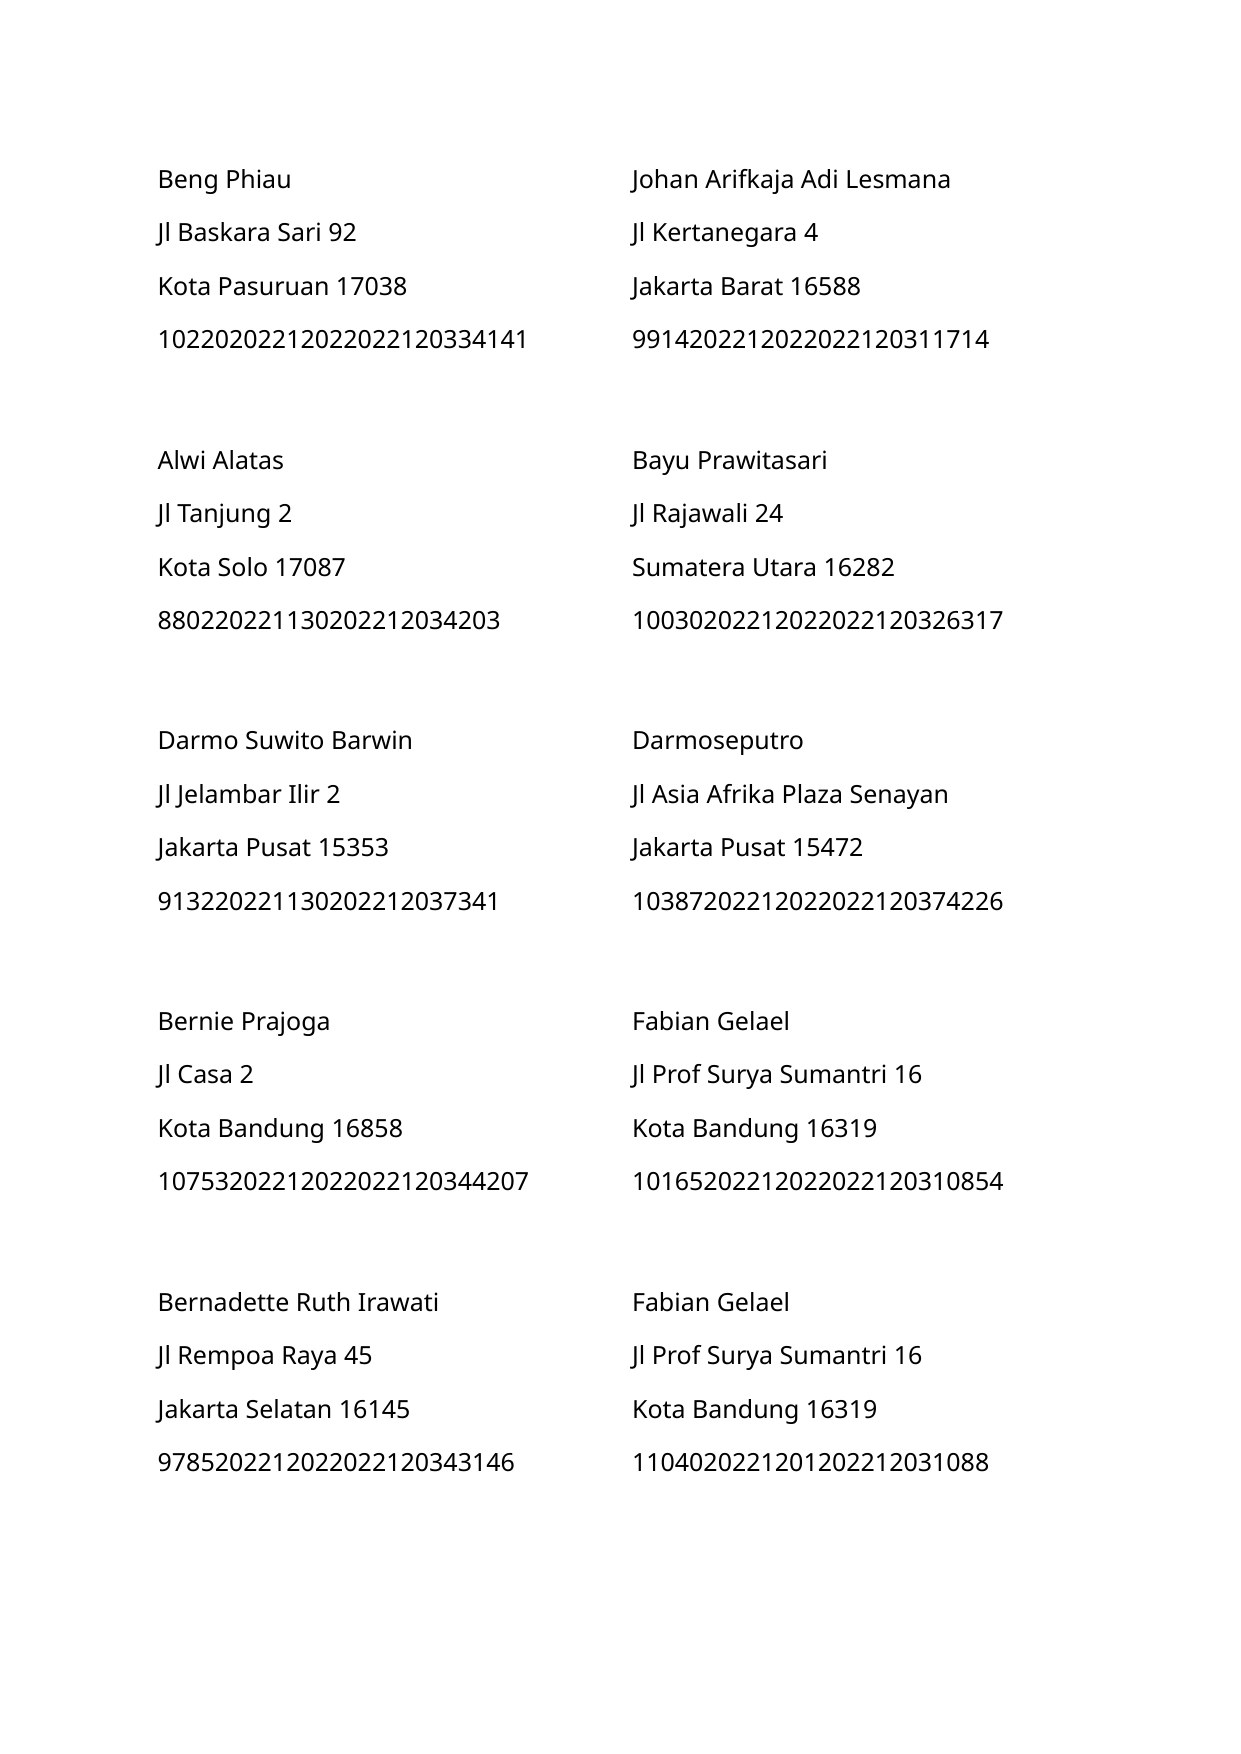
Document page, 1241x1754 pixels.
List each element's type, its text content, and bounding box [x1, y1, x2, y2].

table_cell Fabian Gelael Jl Prof Surya Sumantri 16 Kota Bandung 16319 10165202212022022120310854 [623, 992, 1097, 1273]
table_cell Alwi Alatas Jl Tanjung 2 Kota Solo 17087 880220221130202212034203 [149, 431, 623, 711]
table_cell Fabian Gelael Jl Prof Surya Sumantri 16 Kota Bandung 16319 1104020221201202212031088 [623, 1273, 1097, 1554]
table_header Beng Phiau Jl Baskara Sari 92 Kota Pasuruan 17038 10220202212022022120334141 [149, 150, 623, 431]
table_cell Bayu Prawitasari Jl Rajawali 24 Sumatera Utara 16282 10030202212022022120326317 [623, 431, 1097, 711]
table_cell Darmo Suwito Barwin Jl Jelambar Ilir 2 Jakarta Pusat 15353 913220221130202212037341 [149, 711, 623, 992]
table_cell Darmoseputro Jl Asia Afrika Plaza Senayan Jakarta Pusat 15472 10387202212022022120374226 [623, 711, 1097, 992]
table_header Johan Arifkaja Adi Lesmana Jl Kertanegara 4 Jakarta Barat 16588 9914202212022022120311714 [623, 150, 1097, 431]
table_cell Bernadette Ruth Irawati Jl Rempoa Raya 45 Jakarta Selatan 16145 9785202212022022120343146 [149, 1273, 623, 1554]
table_cell Bernie Prajoga Jl Casa 2 Kota Bandung 16858 10753202212022022120344207 [149, 992, 623, 1273]
